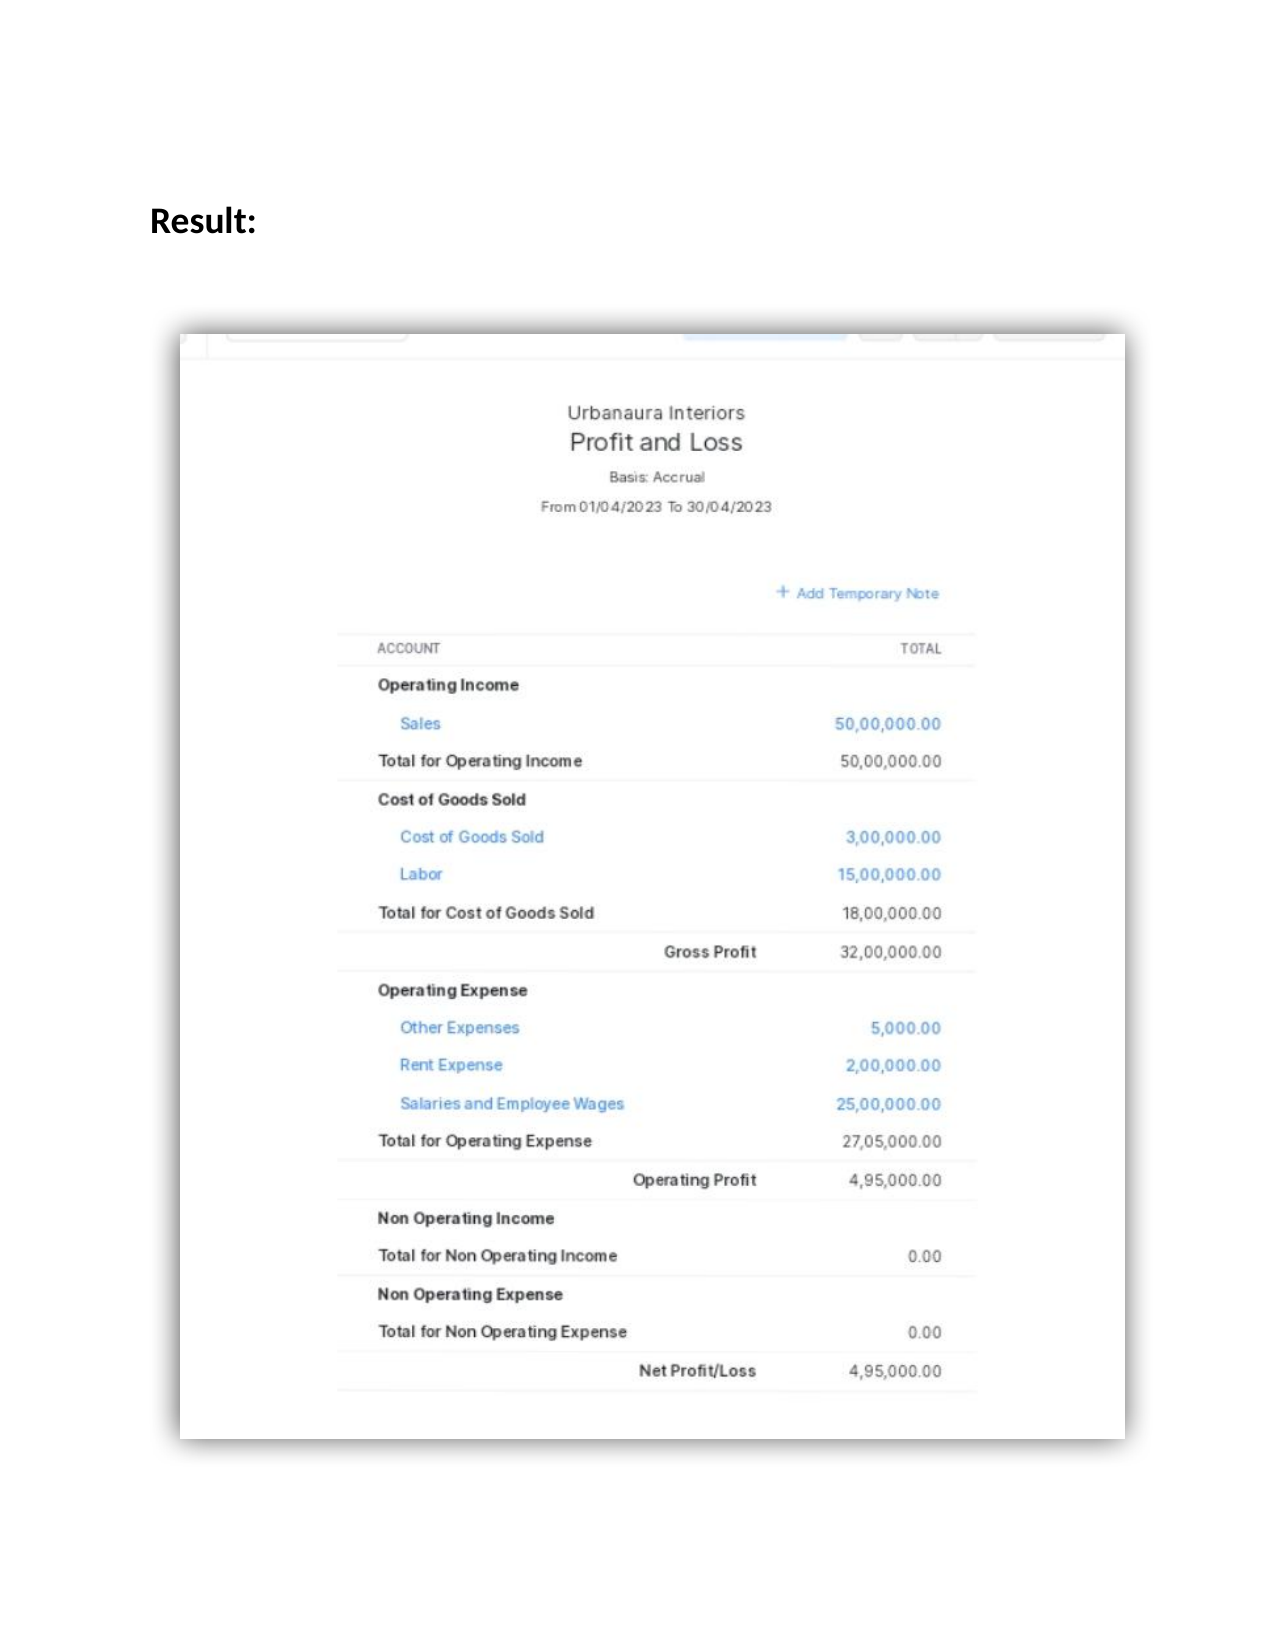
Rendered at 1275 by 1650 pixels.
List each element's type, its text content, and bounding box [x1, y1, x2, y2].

picture [180, 334, 1125, 1439]
text Result: [150, 197, 1125, 243]
